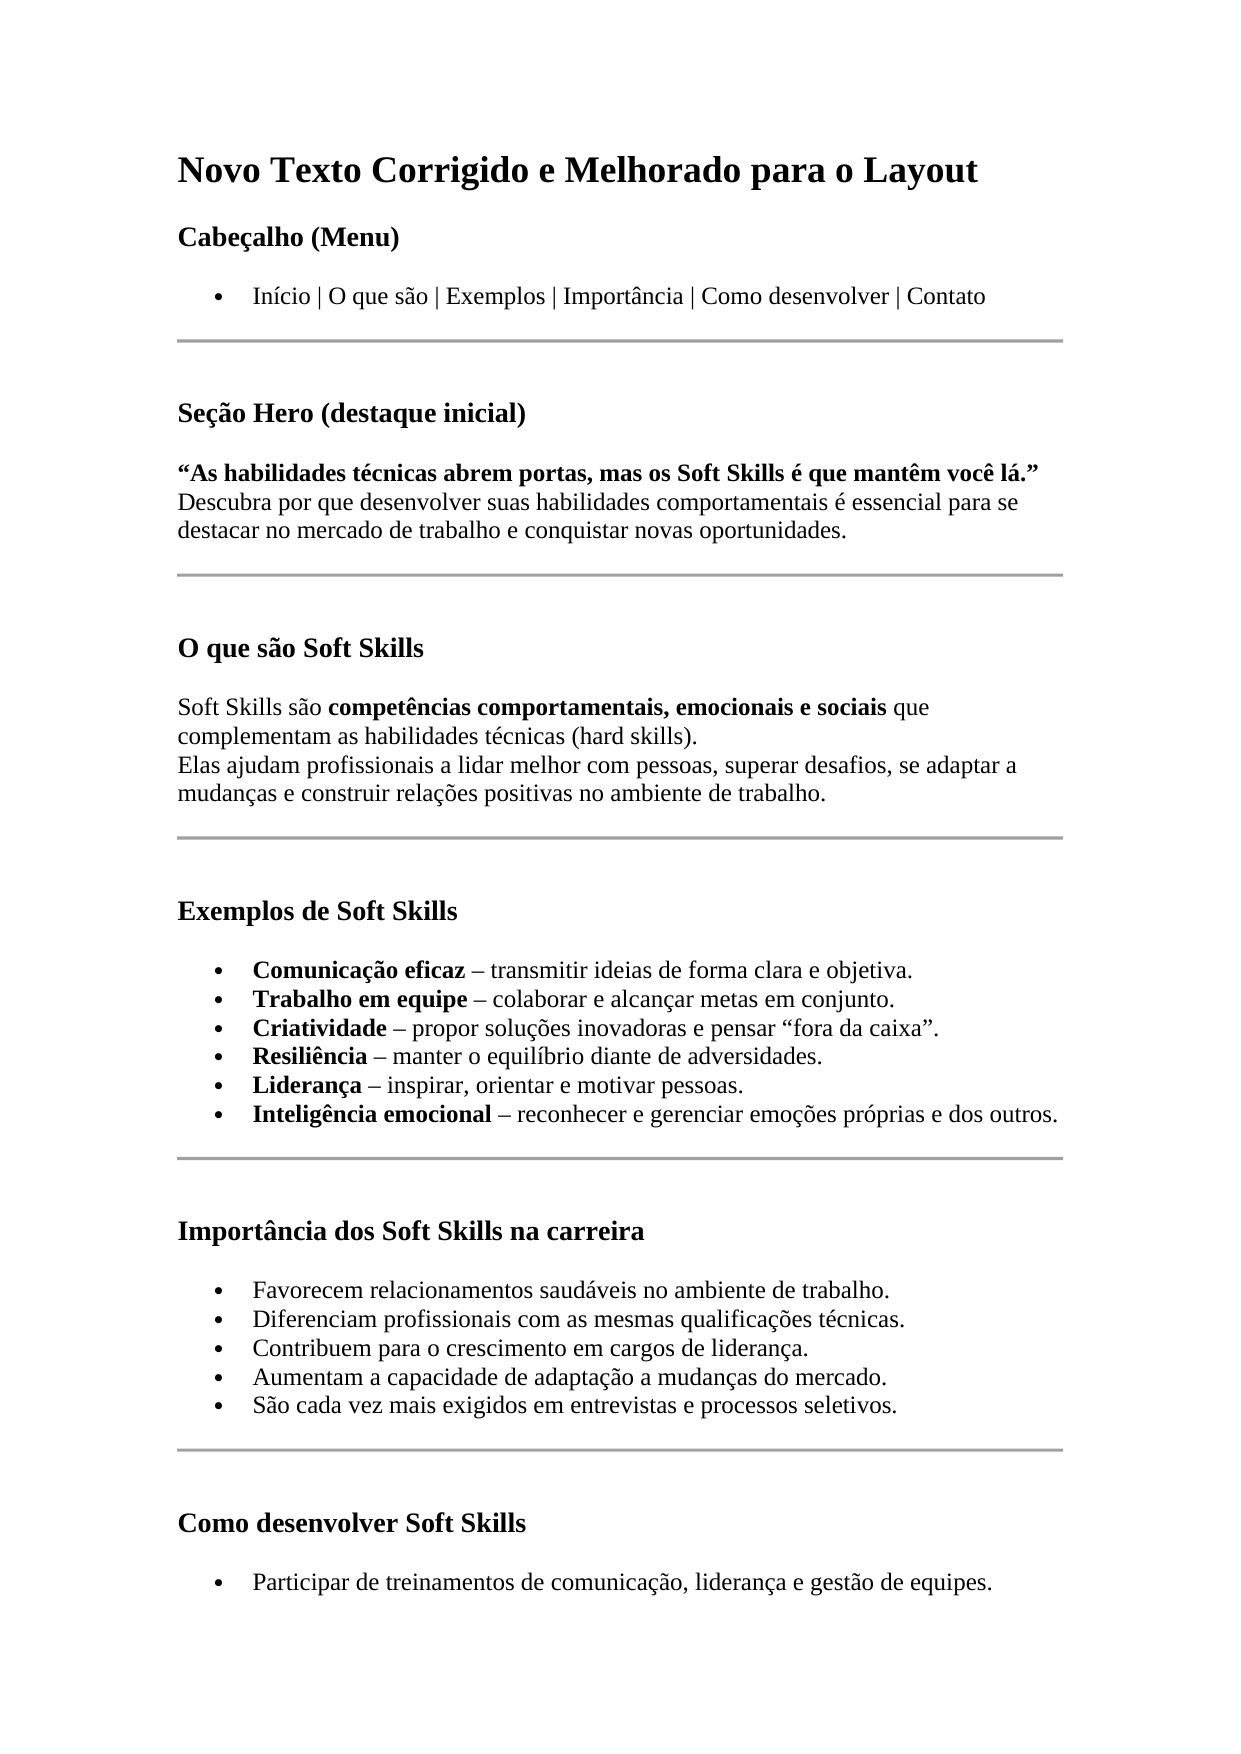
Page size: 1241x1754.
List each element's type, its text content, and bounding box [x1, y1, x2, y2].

list Favorecem relacionamentos saudáveis no ambiente de trabalho. [215, 1276, 1063, 1304]
list Comunicação eficaz – transmitir ideias de forma clara e objetiva. [215, 955, 1063, 984]
list Início | O que são | Exemplos | Importância | Como desenvolver | Contato [215, 281, 1063, 310]
list Diferenciam profissionais com as mesmas qualificações técnicas. [215, 1304, 1063, 1333]
list Participar de treinamentos de comunicação, liderança e gestão de equipes. [215, 1567, 1063, 1596]
list São cada vez mais exigidos em entrevistas e processos seletivos. [215, 1391, 1063, 1419]
list Inteligência emocional – reconhecer e gerenciar emoções próprias e dos outros. [215, 1099, 1063, 1128]
list Criatividade – propor soluções inovadoras e pensar “fora da caixa”. [215, 1013, 1063, 1041]
text Como desenvolver Soft Skills [177, 1506, 1063, 1538]
list Contribuem para o crescimento em cargos de liderança. [215, 1333, 1063, 1362]
text Importância dos Soft Skills na carreira [177, 1214, 1063, 1246]
text O que são Soft Skills [177, 631, 1063, 663]
list Trabalho em equipe – colaborar e alcançar metas em conjunto. [215, 984, 1063, 1013]
text Novo Texto Corrigido e Melhorado para o Layout [177, 148, 1063, 191]
text Soft Skills são competências comportamentais, emocionais e sociais que complementam as habilidades técnicas (hard skills). Elas ajudam profissionais a lidar melhor com pessoas, superar desafios, se adaptar a mudanças e construir relações positivas no ambiente de trabalho. [177, 692, 1063, 807]
list Liderança – inspirar, orientar e motivar pessoas. [215, 1070, 1063, 1099]
list Resiliência – manter o equilíbrio diante de adversidades. [215, 1041, 1063, 1070]
text “As habilidades técnicas abrem portas, mas os Soft Skills é que mantêm você lá.” Descubra por que desenvolver suas habilidades comportamentais é essencial para se destacar no mercado de trabalho e conquistar novas oportunidades. [177, 458, 1063, 544]
text Seção Hero (destaque inicial) [177, 397, 1063, 429]
list Aumentam a capacidade de adaptação a mudanças do mercado. [215, 1362, 1063, 1391]
text Exemplos de Soft Skills [177, 894, 1063, 926]
text Cabeçalho (Menu) [177, 220, 1063, 252]
